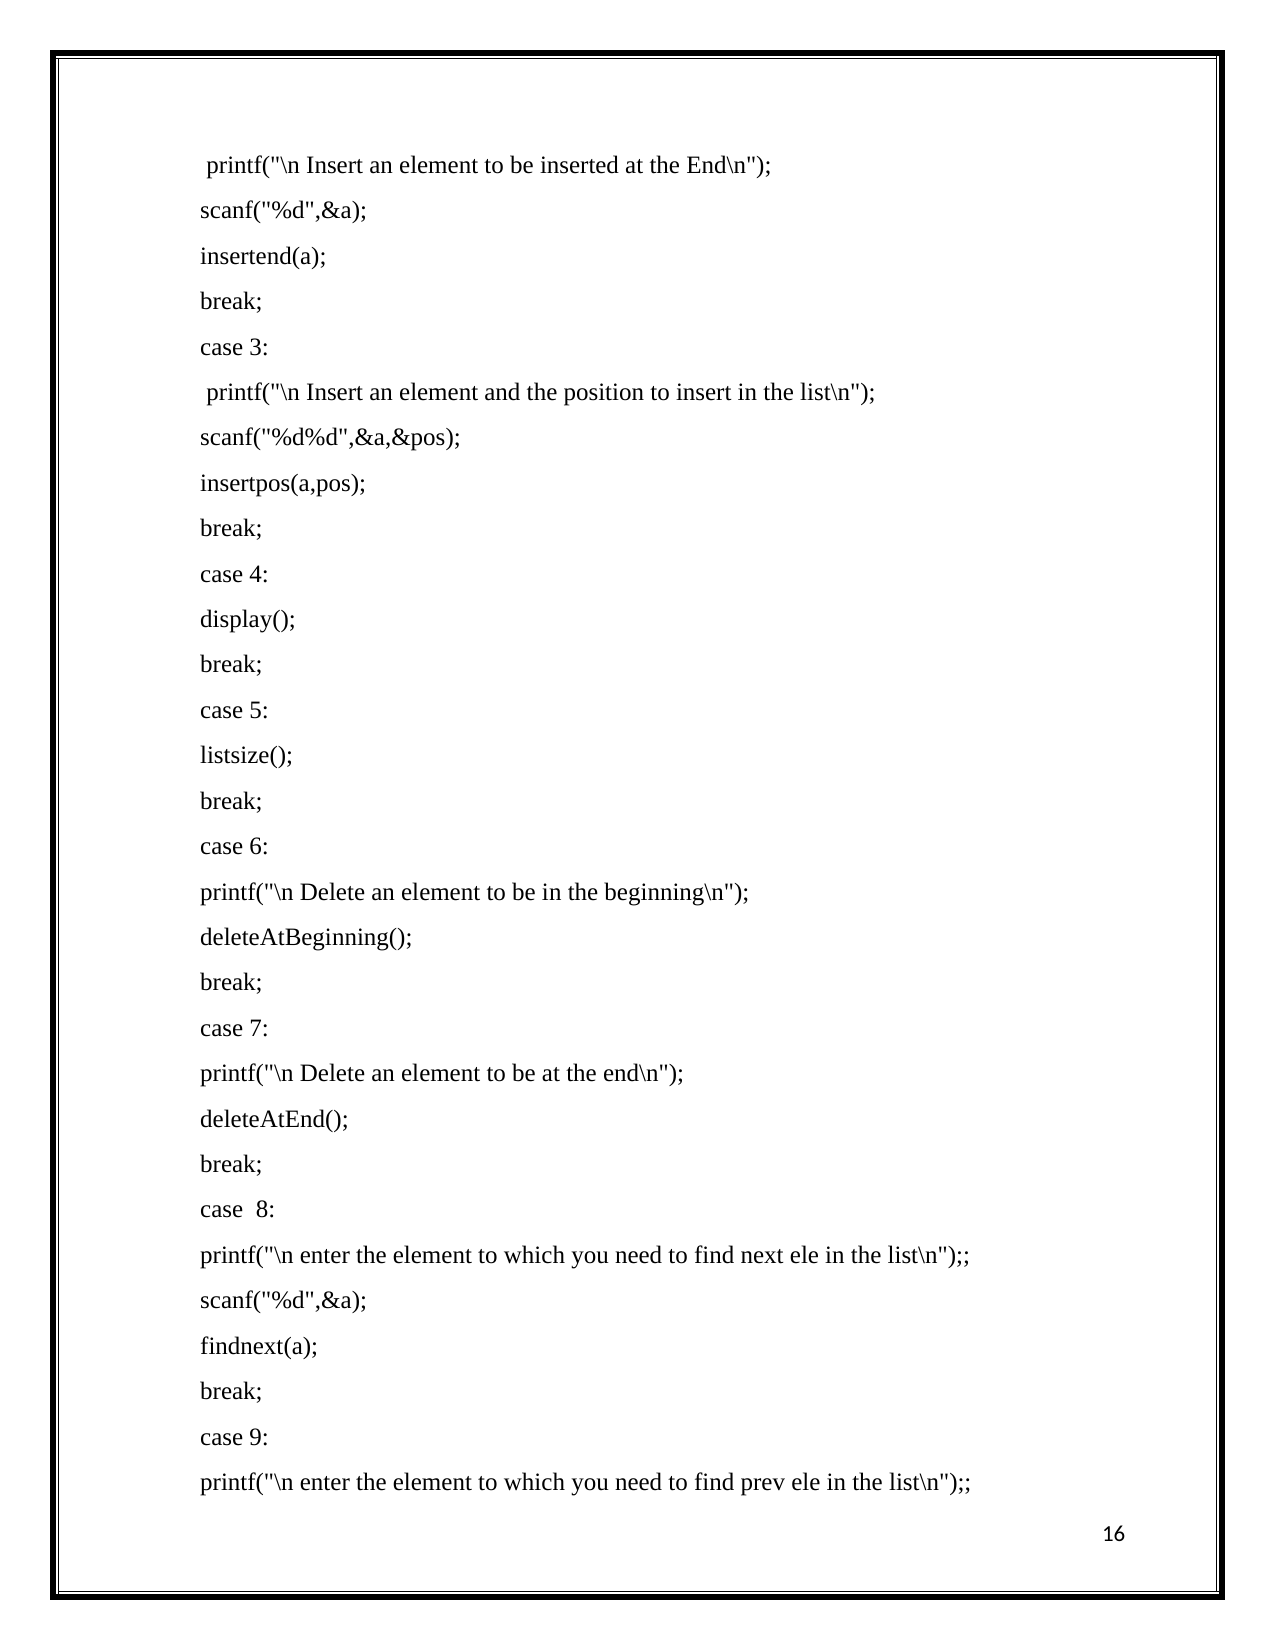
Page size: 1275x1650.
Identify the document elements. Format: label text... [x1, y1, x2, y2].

text case 5: [150, 695, 1125, 724]
text break; [150, 1149, 1125, 1178]
text scanf("%d",&a); [150, 1285, 1125, 1314]
text insertpos(a,pos); [150, 468, 1125, 497]
text deleteAtBeginning(); [150, 922, 1125, 951]
text case 6: [150, 831, 1125, 860]
text printf("\n enter the element to which you need to find next ele in the list\n");; [150, 1240, 1125, 1269]
text break; [150, 786, 1125, 814]
text deleteAtEnd(); [150, 1104, 1125, 1132]
text scanf("%d%d",&a,&pos); [150, 422, 1125, 451]
text case 7: [150, 1013, 1125, 1042]
text display(); [150, 604, 1125, 633]
text printf("\n Delete an element to be at the end\n"); [150, 1058, 1125, 1087]
text printf("\n enter the element to which you need to find prev ele in the list\n");; [150, 1467, 1125, 1496]
text printf("\n Insert an element and the position to insert in the list\n"); [150, 377, 1125, 406]
text break; [150, 967, 1125, 996]
text case 8: [150, 1194, 1125, 1223]
text scanf("%d",&a); [150, 195, 1125, 224]
text printf("\n Delete an element to be in the beginning\n"); [150, 877, 1125, 905]
text case 4: [150, 559, 1125, 587]
text listsize(); [150, 740, 1125, 769]
text findnext(a); [150, 1331, 1125, 1359]
text case 3: [150, 332, 1125, 360]
text break; [150, 286, 1125, 315]
text insertend(a); [150, 241, 1125, 269]
text case 9: [150, 1422, 1125, 1450]
text break; [150, 1376, 1125, 1405]
text printf("\n Insert an element to be inserted at the End\n"); [150, 150, 1125, 179]
text break; [150, 649, 1125, 678]
text break; [150, 513, 1125, 542]
